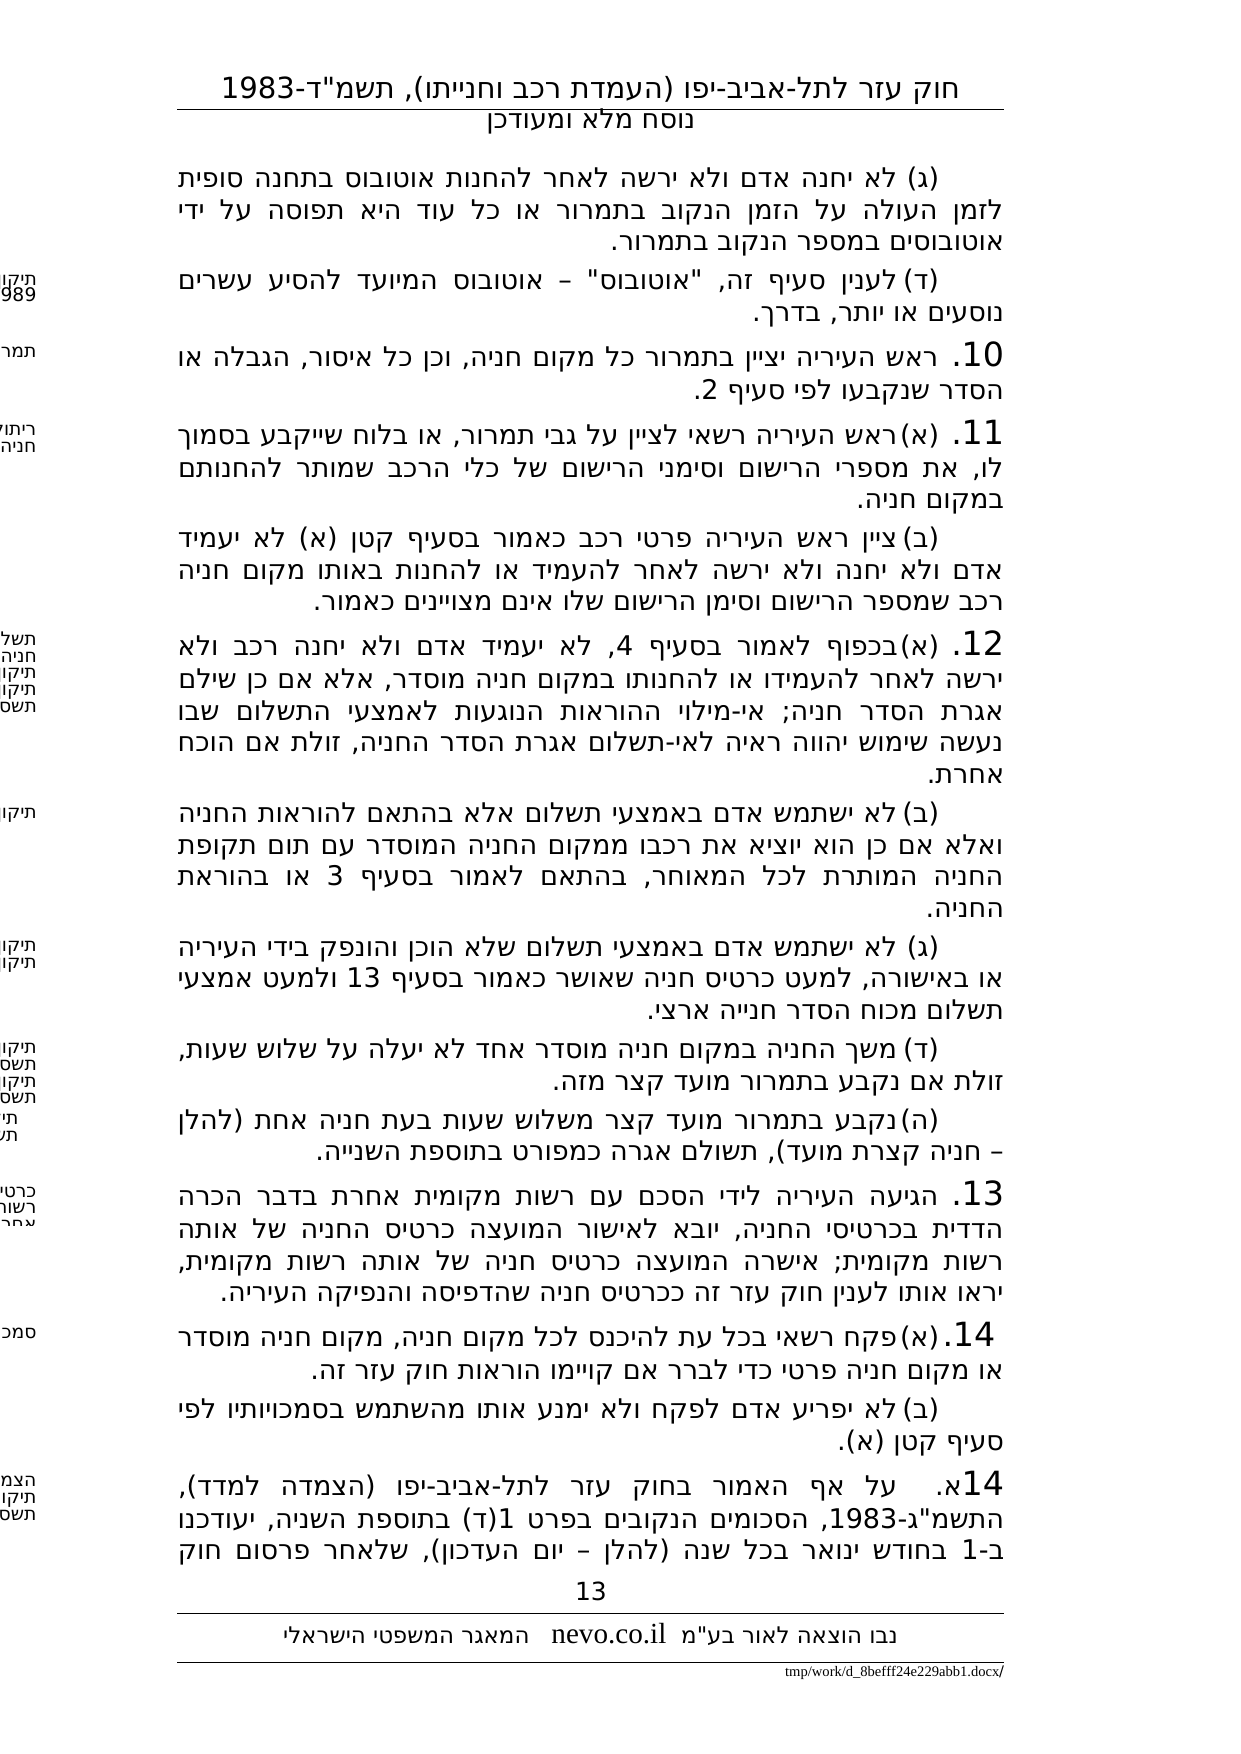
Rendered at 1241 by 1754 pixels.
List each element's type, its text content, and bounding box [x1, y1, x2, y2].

text (ד) לענין סעיף זה, "אוטובוס" – אוטובוס המיועד להסיע עשרים נוסעים או יותר, בדרך. [177, 264, 1004, 328]
text 12. (א) בכפוף לאמור בסעיף 4, לא יעמיד אדם ולא יחנה רכב ולא ירשה לאחר להעמידו או להחנותו במקום חניה מוסדר, אלא אם כן שילם אגרת הסדר חניה; אי-מילוי ההוראות הנוגעות לאמצעי התשלום שבו נעשה שימוש יהווה ראיה לאי-תשלום אגרת הסדר החניה, זולת אם הוכח אחרת. [177, 625, 1004, 790]
text (ב) ציין ראש העיריה פרטי רכב כאמור בסעיף קטן (א) לא יעמיד אדם ולא יחנה ולא ירשה לאחר להעמיד או להחנות באותו מקום חניה רכב שמספר הרישום וסימן הרישום שלו אינם מצויינים כאמור. [177, 523, 1004, 617]
text 14. (א) פקח רשאי בכל עת להיכנס לכל מקום חניה, מקום חניה מוסדר או מקום חניה פרטי כדי לברר אם קויימו הוראות חוק עזר זה. [177, 1316, 1004, 1386]
text (ג) לא יחנה אדם ולא ירשה לאחר להחנות אוטובוס בתחנה סופית לזמן העולה על הזמן הנקוב בתמרור או כל עוד היא תפוסה על ידי אוטובוסים במספר הנקוב בתמרור. [177, 162, 1004, 257]
text 11. (א) ראש העיריה רשאי לציין על גבי תמרור, או בלוח שייקבע בסמוך לו, את מספרי הרישום וסימני הרישום של כלי הרכב שמותר להחנותם במקום חניה. [177, 413, 1004, 515]
text 13. הגיעה העיריה לידי הסכם עם רשות מקומית אחרת בדבר הכרה הדדית בכרטיסי החניה, יובא לאישור המועצה כרטיס החניה של אותה רשות מקומית; אישרה המועצה כרטיס חניה של אותה רשות מקומית, יראו אותו לענין חוק עזר זה ככרטיס חניה שהדפיסה והנפיקה העיריה. [177, 1174, 1004, 1308]
text (ג) לא ישתמש אדם באמצעי תשלום שלא הוכן והונפק בידי העיריה או באישורה, למעט כרטיס חניה שאושר כאמור בסעיף 13 ולמעט אמצעי תשלום מכוח הסדר חנייה ארצי. [177, 931, 1004, 1026]
text (ב) לא ישתמש אדם באמצעי תשלום אלא בהתאם להוראות החניה ואלא אם כן הוא יוציא את רכבו ממקום החניה המוסדר עם תום תקופת החניה המותרת לכל המאוחר, בהתאם לאמור בסעיף 3 או בהוראת החניה. [177, 797, 1004, 924]
text (ב) לא יפריע אדם לפקח ולא ימנע אותו מהשתמש בסמכויותיו לפי סעיף קטן (א). [177, 1393, 1004, 1457]
text 10. ראש העיריה יציין בתמרור כל מקום חניה, וכן כל איסור, הגבלה או הסדר שנקבעו לפי סעיף 2. [177, 335, 1004, 406]
text (ד) משך החניה במקום חניה מוסדר אחד לא יעלה על שלוש שעות, זולת אם נקבע בתמרור מועד קצר מזה. [177, 1033, 1004, 1096]
text (ה) נקבע בתמרור מועד קצר משלוש שעות בעת חניה אחת (להלן – חניה קצרת מועד), תשולם אגרה כמפורט בתוספת השנייה. [177, 1104, 1004, 1167]
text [177, 1464, 1004, 1566]
